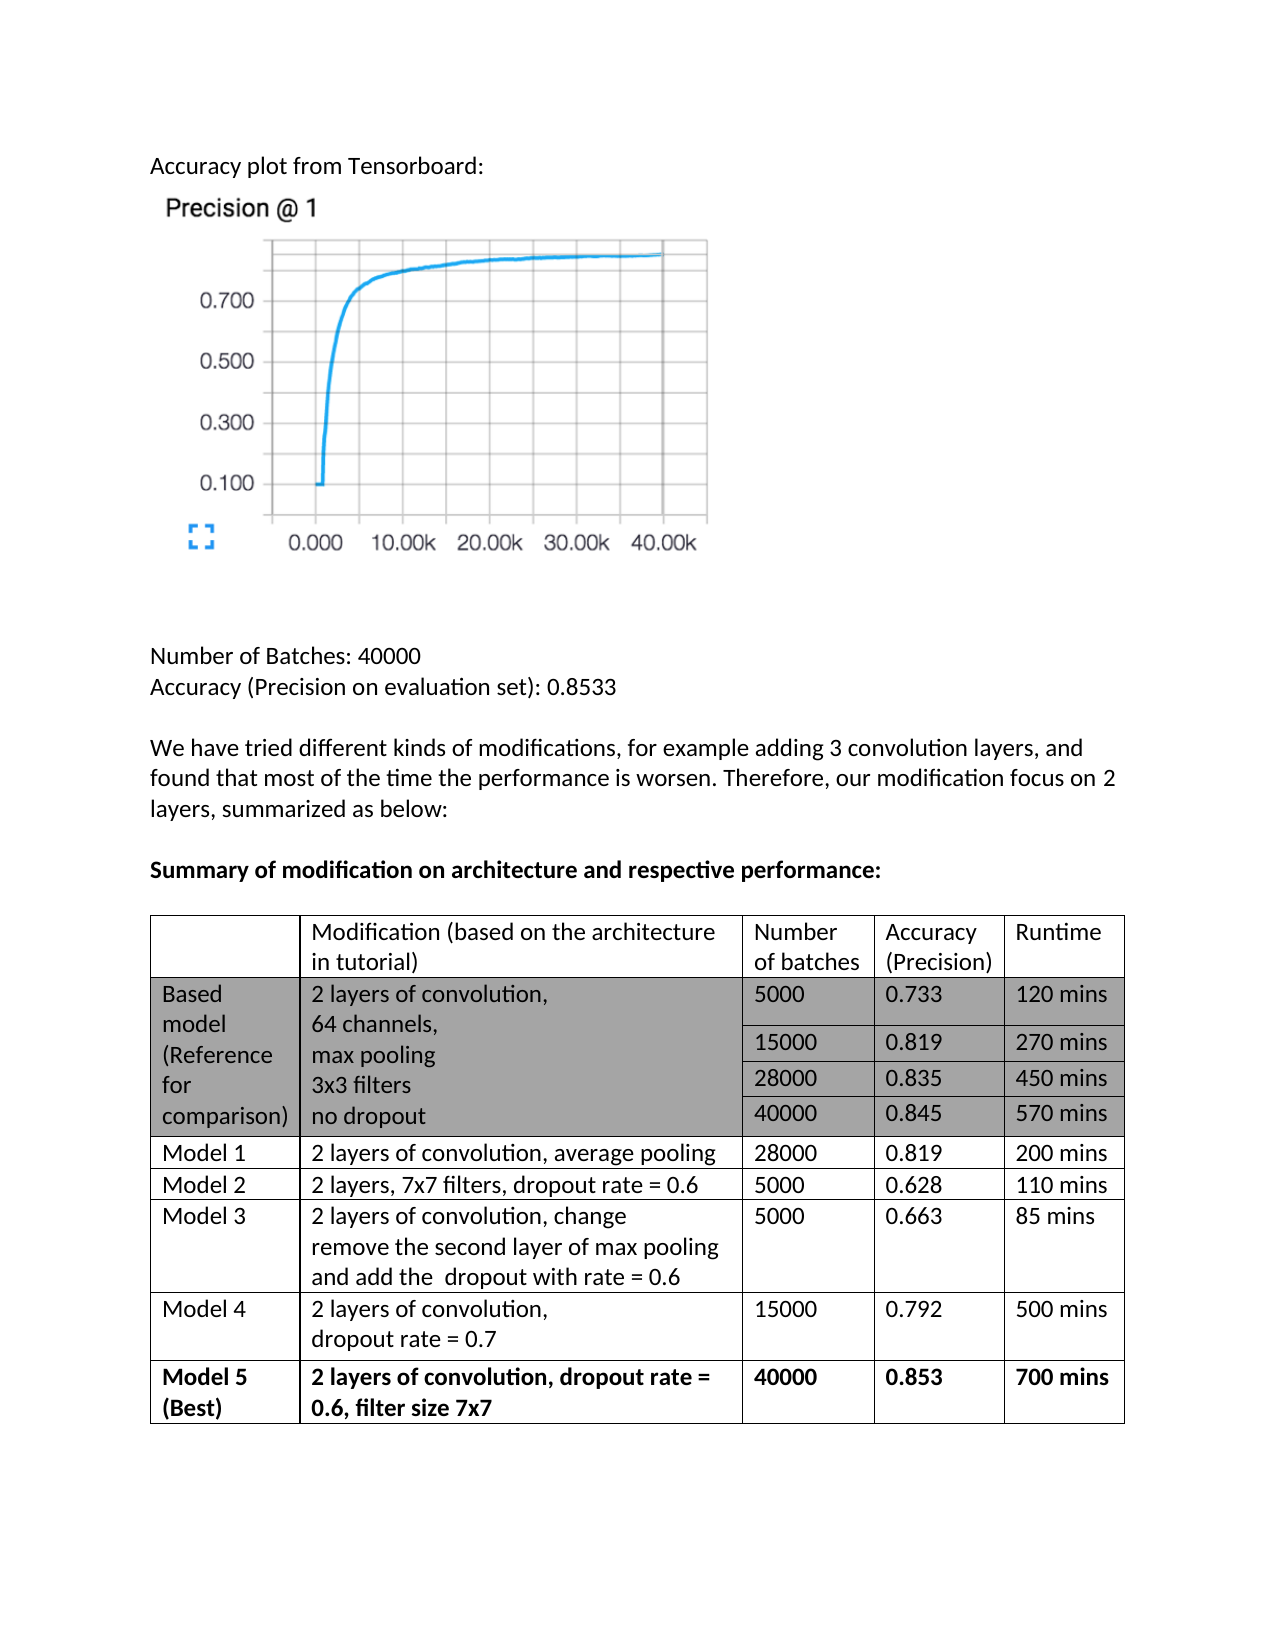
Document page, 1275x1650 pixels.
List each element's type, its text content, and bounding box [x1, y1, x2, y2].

table_cell 110 mins [1005, 1169, 1124, 1199]
table_cell 15000 [743, 1293, 874, 1360]
table_cell 2 layers of convolution, average pooling [301, 1137, 742, 1168]
table_cell 200 mins [1005, 1137, 1124, 1168]
table_cell Model 2 [151, 1169, 299, 1199]
table_cell 0.628 [875, 1169, 1004, 1199]
table_cell 40000 [743, 1361, 874, 1422]
table_cell 28000 [743, 1137, 874, 1168]
table_cell 85 mins [1005, 1200, 1124, 1292]
table_cell 0.819 [875, 1137, 1004, 1168]
table_cell Based model (Reference for comparison) [151, 978, 299, 1136]
table_cell Model 3 [151, 1200, 299, 1292]
table_cell 40000 [743, 1097, 874, 1136]
table_header [151, 916, 299, 977]
table_cell 450 mins [1005, 1062, 1124, 1096]
table_cell 120 mins [1005, 978, 1124, 1025]
table_cell 0.663 [875, 1200, 1004, 1292]
table_cell 570 mins [1005, 1097, 1124, 1136]
table_cell 500 mins [1005, 1293, 1124, 1360]
table_cell 0.853 [875, 1361, 1004, 1422]
table_cell 28000 [743, 1062, 874, 1096]
table_cell 0.835 [875, 1062, 1004, 1096]
text We have tried different kinds of modifications, for example adding 3 convolution layers, and found that most of the time the performance is worsen. Therefore, our modification focus on 2 layers, summarized as below: [150, 732, 1125, 823]
table_cell Model 1 [151, 1137, 299, 1168]
table_cell 5000 [743, 978, 874, 1025]
table_cell 700 mins [1005, 1361, 1124, 1422]
table_cell Model 4 [151, 1293, 299, 1360]
picture [150, 180, 759, 610]
table_cell 2 layers of convolution, 64 channels, max pooling 3x3 filters no dropout [301, 978, 742, 1136]
text Accuracy (Precision on evaluation set): 0.8533 [150, 671, 1125, 701]
table_header Number of batches [743, 916, 874, 977]
text Accuracy plot from Tensorboard: [150, 150, 1125, 181]
text Number of Batches: 40000 [150, 640, 1125, 671]
text Summary of modification on architecture and respective performance: [150, 854, 1125, 884]
table_cell 2 layers of convolution, dropout rate = 0.6, filter size 7x7 [301, 1361, 742, 1422]
table_cell 0.733 [875, 978, 1004, 1025]
table_cell 0.819 [875, 1026, 1004, 1061]
table_header Modification (based on the architecture in tutorial) [301, 916, 742, 977]
table_cell 2 layers of convolution, change remove the second layer of max pooling and add the dropout with rate = 0.6 [301, 1200, 742, 1292]
table_cell 5000 [743, 1200, 874, 1292]
table_cell 2 layers, 7x7 filters, dropout rate = 0.6 [301, 1169, 742, 1199]
table_header Runtime [1005, 916, 1124, 977]
table_cell 0.792 [875, 1293, 1004, 1360]
table_cell 2 layers of convolution, dropout rate = 0.7 [301, 1293, 742, 1360]
table_cell 0.845 [875, 1097, 1004, 1136]
table_header Accuracy (Precision) [875, 916, 1004, 977]
table_cell 270 mins [1005, 1026, 1124, 1061]
table_cell 15000 [743, 1026, 874, 1061]
table_cell Model 5 (Best) [151, 1361, 299, 1422]
table_cell 5000 [743, 1169, 874, 1199]
